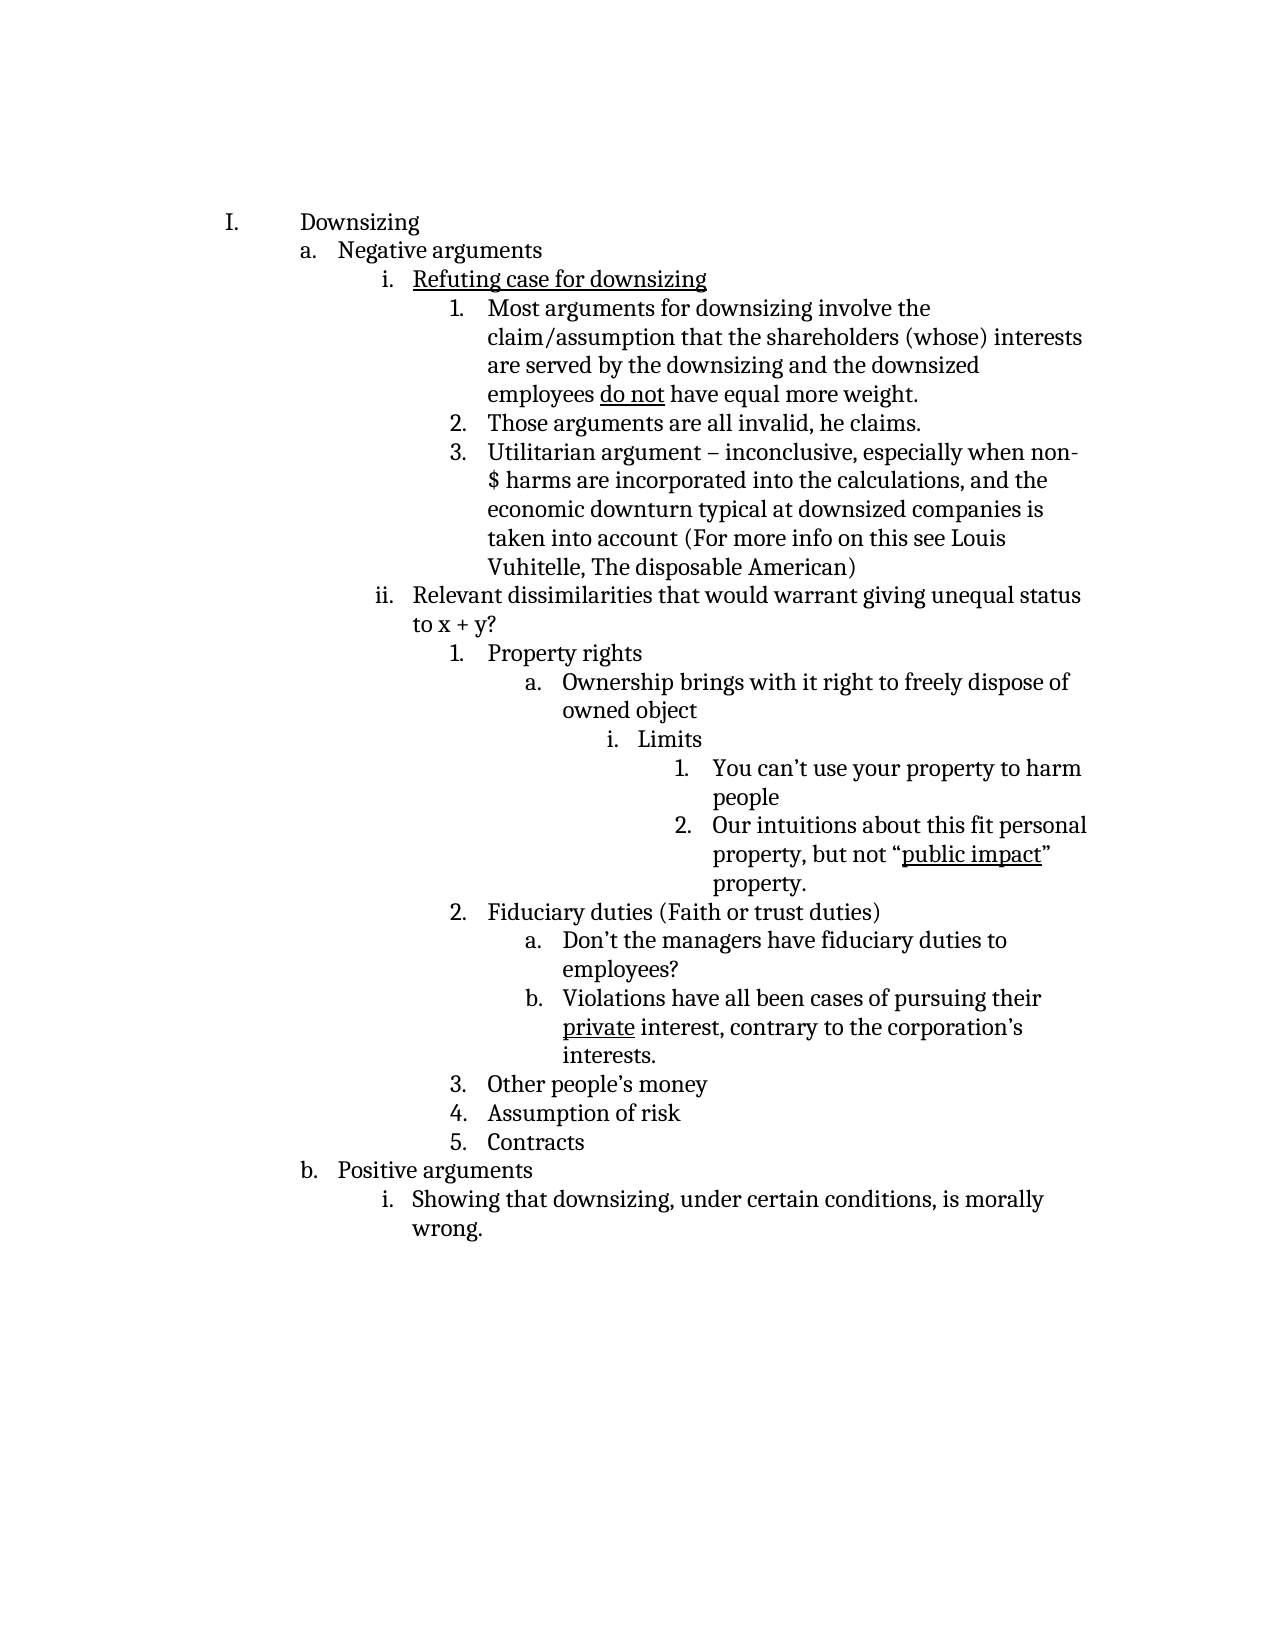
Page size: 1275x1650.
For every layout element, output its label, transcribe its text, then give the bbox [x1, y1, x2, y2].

list Those arguments are all invalid, he claims. [450, 409, 1087, 437]
list Contracts [450, 1127, 1087, 1156]
list Showing that downsizing, under certain conditions, is morally wrong. [394, 1185, 1087, 1242]
list You can’t use your property to harm people [675, 754, 1087, 811]
list Utilitarian argument – inconclusive, especially when non-$ harms are incorporated into the calculations, and the economic downturn typical at downsized companies is taken into account (For more info on this see Louis Vuhitelle, The disposable American) [450, 437, 1087, 581]
list Other people’s money [450, 1070, 1087, 1099]
list Negative arguments [300, 236, 1087, 265]
list Don’t the managers have fiduciary duties to employees? [525, 926, 1087, 984]
list Refuting case for downsizing [394, 265, 1087, 294]
list Ownership brings with it right to freely dispose of owned object [525, 667, 1087, 725]
list Fiduciary duties (Faith or trust duties) [450, 897, 1087, 926]
list Violations have all been cases of pursuing their private interest, contrary to the corporation’s interests. [525, 984, 1087, 1070]
list Positive arguments [300, 1156, 1087, 1185]
list Assumption of risk [450, 1099, 1087, 1127]
list Our intuitions about this fit personal property, but not “public impact” property. [675, 811, 1087, 897]
list Limits [619, 725, 1087, 754]
list Downsizing [225, 207, 1087, 236]
list Most arguments for downsizing involve the claim/assumption that the shareholders (whose) interests are served by the downsizing and the downsized employees do not have equal more weight. [450, 294, 1087, 409]
list Relevant dissimilarities that would warrant giving unequal status to x + y? [394, 581, 1087, 639]
list Property rights [450, 639, 1087, 667]
